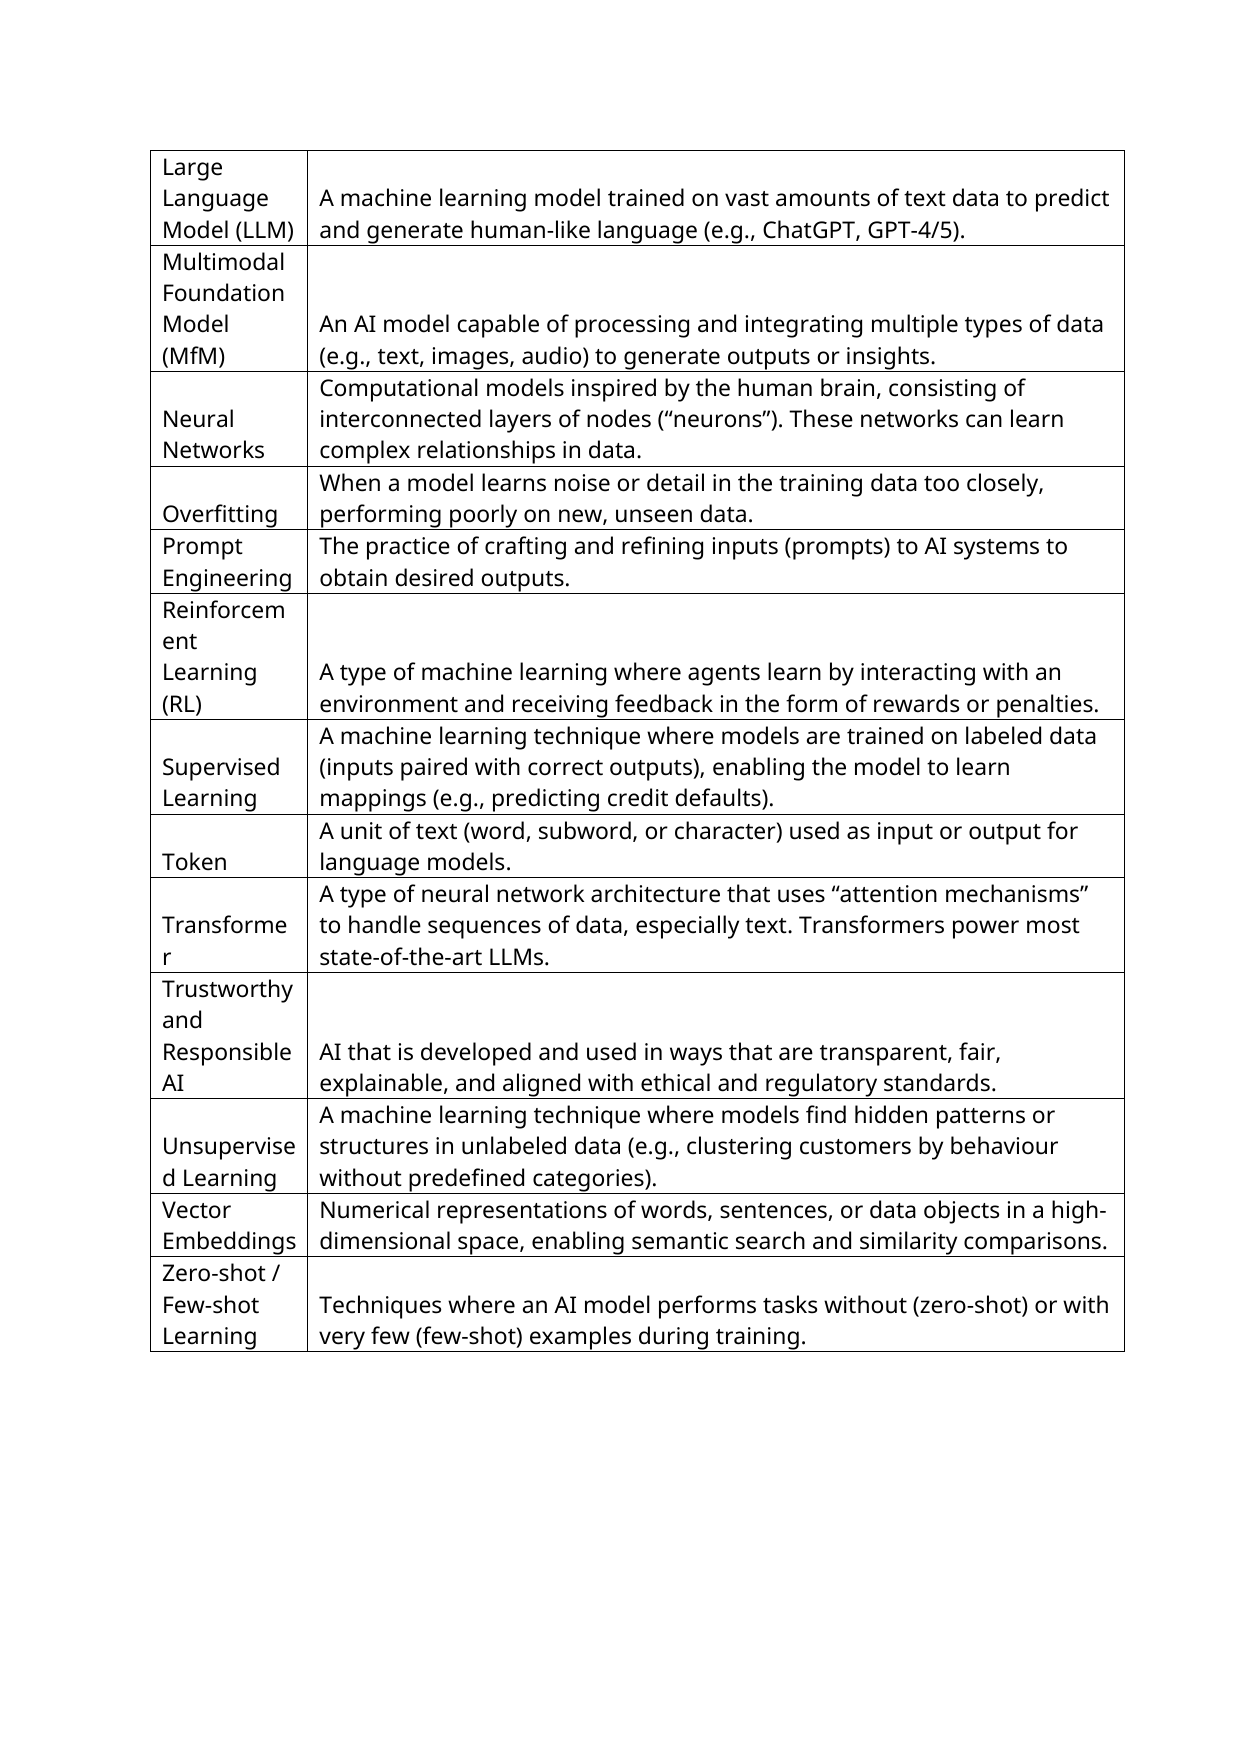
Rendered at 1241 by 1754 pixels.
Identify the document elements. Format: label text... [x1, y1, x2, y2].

table_cell Unsupervised Learning [151, 1099, 307, 1193]
table_cell Neural Networks [151, 372, 307, 466]
table_cell A type of neural network architecture that uses “attention mechanisms” to handle sequences of data, especially text. Transformers power most state-of-the-art LLMs. [308, 878, 1124, 972]
table_cell Techniques where an AI model performs tasks without (zero-shot) or with very few (few-shot) examples during training. [308, 1257, 1124, 1351]
table_cell Numerical representations of words, sentences, or data objects in a high-dimensional space, enabling semantic search and similarity comparisons. [308, 1194, 1124, 1256]
table_cell The practice of crafting and refining inputs (prompts) to AI systems to obtain desired outputs. [308, 530, 1124, 593]
table_cell A unit of text (word, subword, or character) used as input or output for language models. [308, 815, 1124, 877]
table_cell A type of machine learning where agents learn by interacting with an environment and receiving feedback in the form of rewards or penalties. [308, 594, 1124, 719]
table_cell A machine learning technique where models are trained on labeled data (inputs paired with correct outputs), enabling the model to learn mappings (e.g., predicting credit defaults). [308, 720, 1124, 813]
table_cell Supervised Learning [151, 720, 307, 813]
table_cell Overfitting [151, 467, 307, 529]
table_cell Token [151, 815, 307, 877]
table_cell A machine learning model trained on vast amounts of text data to predict and generate human-like language (e.g., ChatGPT, GPT-4/5). [308, 151, 1124, 245]
table_cell A machine learning technique where models find hidden patterns or structures in unlabeled data (e.g., clustering customers by behaviour without predefined categories). [308, 1099, 1124, 1193]
table_cell When a model learns noise or detail in the training data too closely, performing poorly on new, unseen data. [308, 467, 1124, 529]
table_cell Reinforcement Learning (RL) [151, 594, 307, 719]
table_cell Zero-shot / Few-shot Learning [151, 1257, 307, 1351]
table_cell Vector Embeddings [151, 1194, 307, 1256]
table_cell Transformer [151, 878, 307, 972]
table_cell AI that is developed and used in ways that are transparent, fair, explainable, and aligned with ethical and regulatory standards. [308, 973, 1124, 1098]
table_cell Multimodal Foundation Model (MfM) [151, 246, 307, 371]
table_cell Prompt Engineering [151, 530, 307, 593]
table_cell Trustworthy and Responsible AI [151, 973, 307, 1098]
table_cell Large Language Model (LLM) [151, 151, 307, 245]
table_cell Computational models inspired by the human brain, consisting of interconnected layers of nodes (“neurons”). These networks can learn complex relationships in data. [308, 372, 1124, 466]
table_cell An AI model capable of processing and integrating multiple types of data (e.g., text, images, audio) to generate outputs or insights. [308, 246, 1124, 371]
